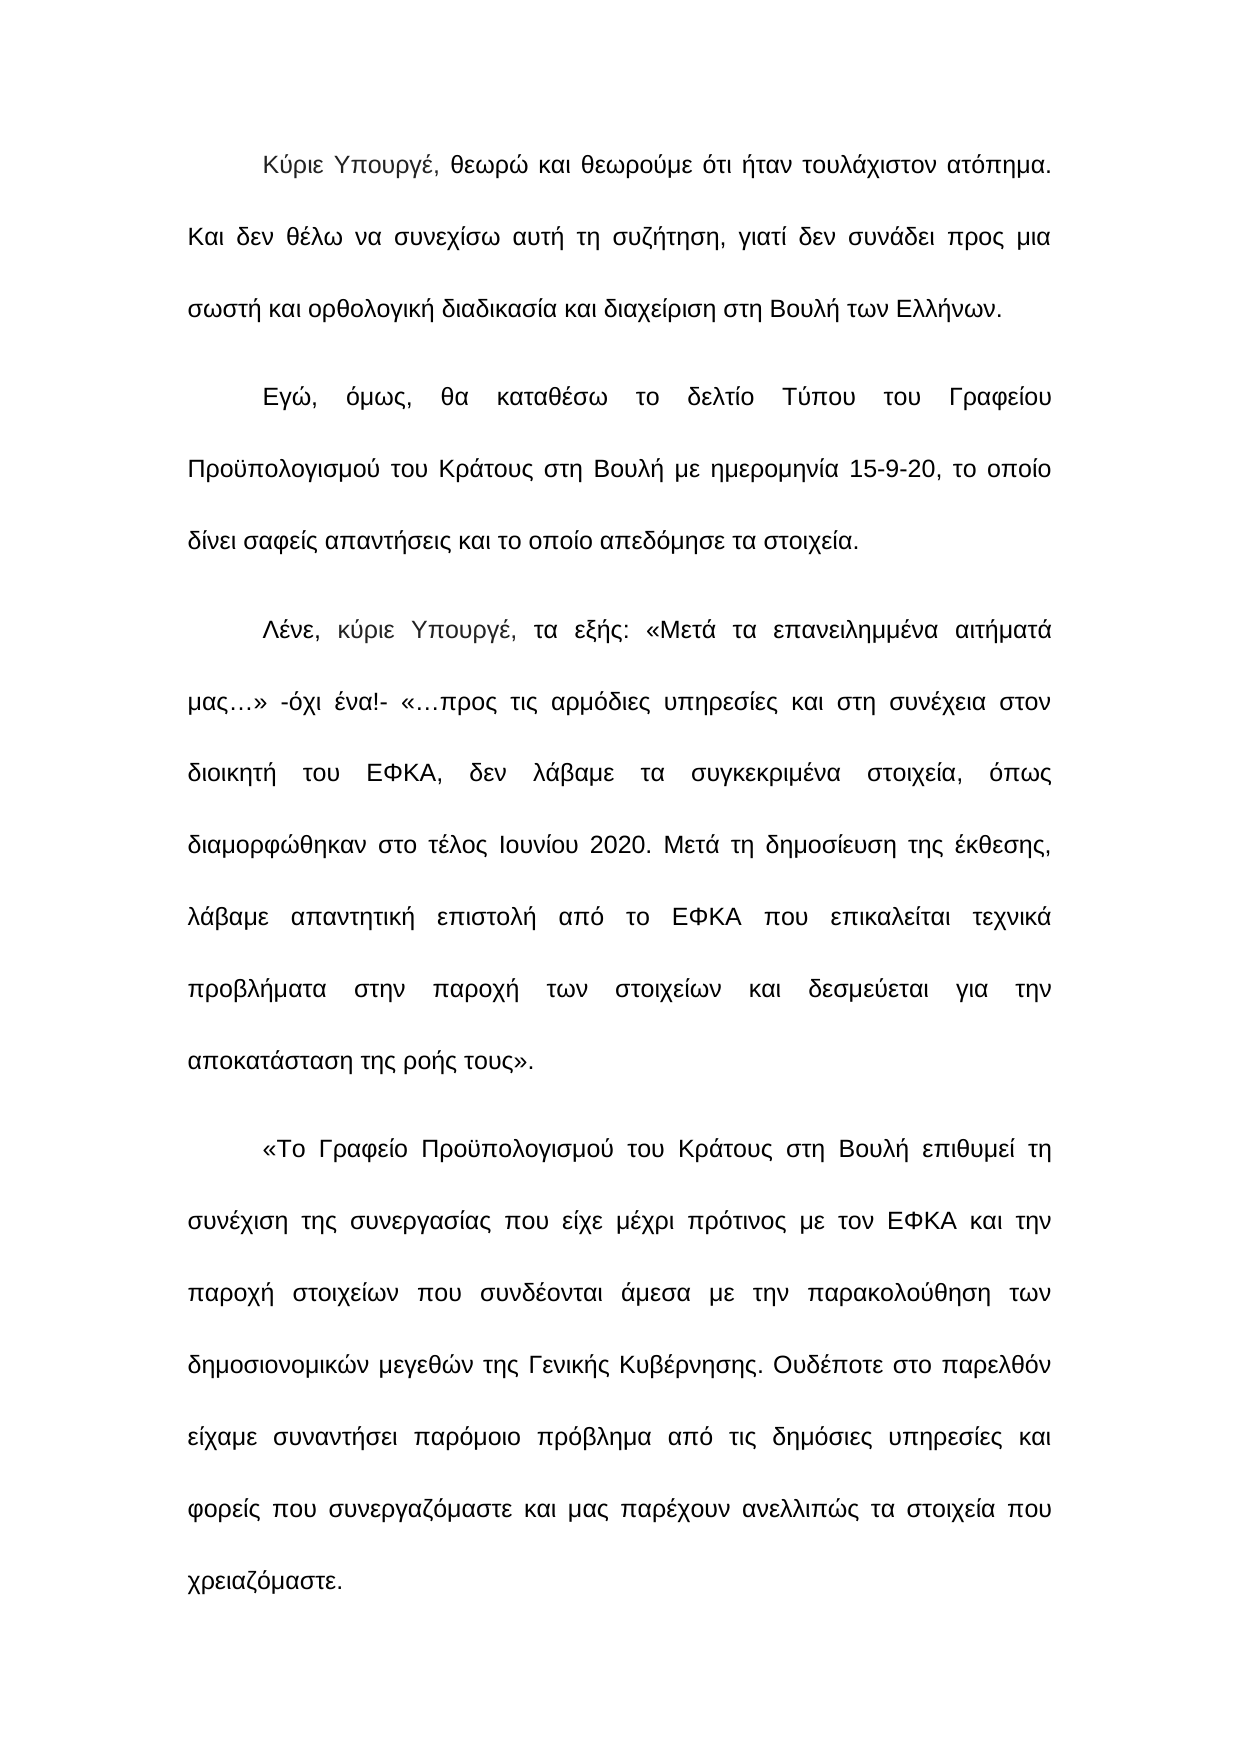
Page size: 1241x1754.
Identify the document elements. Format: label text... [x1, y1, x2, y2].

text Εγώ, όμως, θα καταθέσω το δελτίο Τύπου του Γραφείου Προϋπολογισμού του Κράτους στη Βουλή με ημερομηνία 15-9-20, το οποίο δίνει σαφείς απαντήσεις και το οποίο απεδόμησε τα στοιχεία. [187, 382, 1053, 555]
text Κύριε Υπουργέ, θεωρώ και θεωρούμε ότι ήταν τουλάχιστον ατόπημα. Και δεν θέλω να συνεχίσω αυτή τη συζήτηση, γιατί δεν συνάδει προς μια σωστή και ορθολογική διαδικασία και διαχείριση στη Βουλή των Ελλήνων. [187, 150, 1053, 322]
text Λένε, κύριε Υπουργέ, τα εξής: «Μετά τα επανειλημμένα αιτήματά μας…» -όχι ένα!- «…προς τις αρμόδιες υπηρεσίες και στη συνέχεια στον διοικητή του ΕΦΚΑ, δεν λάβαμε τα συγκεκριμένα στοιχεία, όπως διαμορφώθηκαν στο τέλος Ιουνίου 2020. Μετά τη δημοσίευση της έκθεσης, λάβαμε απαντητική επιστολή από το ΕΦΚΑ που επικαλείται τεχνικά προβλήματα στην παροχή των στοιχείων και δεσμεύεται για την αποκατάσταση της ροής τους». [187, 614, 1053, 1074]
text «Το Γραφείο Προϋπολογισμού του Κράτους στη Βουλή επιθυμεί τη συνέχιση της συνεργασίας που είχε μέχρι πρότινος με τον ΕΦΚΑ και την παροχή στοιχείων που συνδέονται άμεσα με την παρακολούθηση των δημοσιονομικών μεγεθών της Γενικής Κυβέρνησης. Ουδέποτε στο παρελθόν είχαμε συναντήσει παρόμοιο πρόβλημα από τις δημόσιες υπηρεσίες και φορείς που συνεργαζόμαστε και μας παρέχουν ανελλιπώς τα στοιχεία που χρειαζόμαστε. [187, 1134, 1053, 1594]
